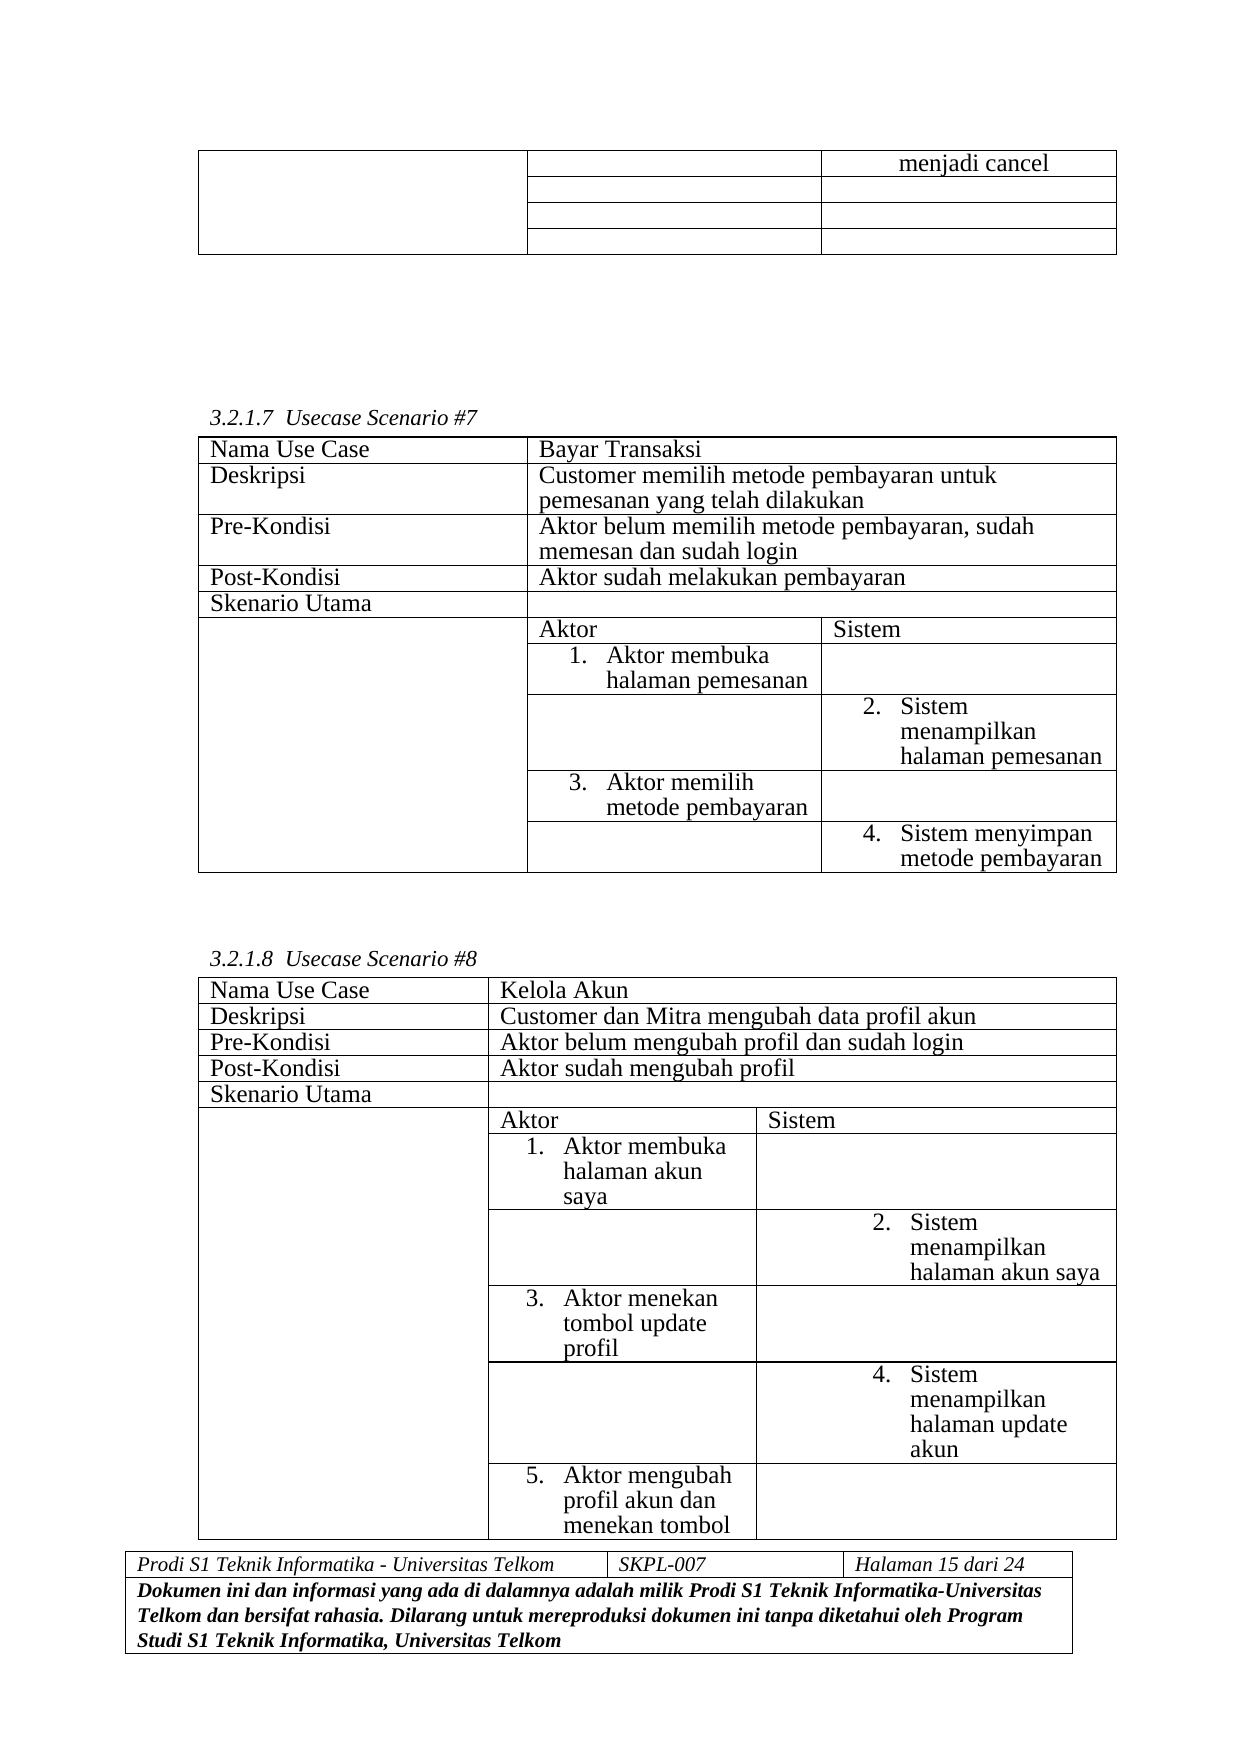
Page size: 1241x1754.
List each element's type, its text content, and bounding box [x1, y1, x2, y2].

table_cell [489, 1464, 756, 1538]
table_cell [757, 1464, 1116, 1538]
table_cell [528, 695, 821, 770]
table_cell [489, 1363, 756, 1462]
table_cell [528, 151, 821, 176]
table_cell Skenario Utama [199, 592, 527, 617]
table_cell Sistem menyimpan metode pembayaran [822, 822, 1116, 872]
table_cell Aktor sudah mengubah profil [489, 1056, 1116, 1081]
table_cell [528, 203, 821, 228]
table_cell Skenario Utama [199, 1082, 488, 1107]
table_cell Deskripsi [199, 1004, 488, 1029]
table_cell Deskripsi [199, 464, 527, 513]
table_cell Aktor membuka halaman akun saya [489, 1134, 756, 1209]
table_cell [528, 822, 821, 872]
table_cell Aktor belum memilih metode pembayaran, sudah memesan dan sudah login [528, 515, 1116, 564]
table_cell Aktor belum mengubah profil dan sudah login [489, 1030, 1116, 1055]
table_cell Aktor membuka halaman pemesanan [528, 644, 821, 694]
table_cell [757, 1134, 1116, 1209]
table_cell Pre-Kondisi [199, 515, 527, 564]
table_cell Customer dan Mitra mengubah data profil akun [489, 1004, 1116, 1029]
table_header Kelola Akun [489, 978, 1116, 1003]
table_cell Customer memilih metode pembayaran untuk pemesanan yang telah dilakukan [528, 464, 1116, 513]
table_cell Aktor menekan tombol update profil [489, 1286, 756, 1361]
table_cell [489, 1082, 1116, 1107]
table_cell [528, 229, 821, 254]
table_cell [199, 1108, 488, 1538]
table_cell [199, 618, 527, 872]
table_cell [822, 644, 1116, 694]
table_cell [528, 177, 821, 202]
table_cell Aktor [528, 618, 821, 643]
table_cell Post-Kondisi [199, 566, 527, 591]
table_cell [822, 229, 1116, 254]
table_cell Sistem [822, 618, 1116, 643]
table_cell [822, 771, 1116, 821]
table_cell Aktor sudah melakukan pembayaran [528, 566, 1116, 591]
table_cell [822, 151, 1116, 176]
table_cell [822, 203, 1116, 228]
table_cell Aktor memilih metode pembayaran [528, 771, 821, 821]
table_cell [489, 1210, 756, 1285]
table_cell Aktor [489, 1108, 756, 1133]
subtitle Usecase Scenario #8 [210, 948, 1105, 971]
subtitle Usecase Scenario #7 [210, 407, 1105, 430]
table_header Bayar Transaksi [528, 438, 1116, 462]
table_cell Post-Kondisi [199, 1056, 488, 1081]
table_cell [757, 1286, 1116, 1361]
table_header Nama Use Case [199, 438, 527, 462]
table_cell Sistem [757, 1108, 1116, 1133]
table_header Nama Use Case [199, 978, 488, 1003]
table_cell [528, 592, 1116, 617]
table_cell Sistem menampilkan halaman pemesanan [822, 695, 1116, 770]
table_cell Pre-Kondisi [199, 1030, 488, 1055]
table_cell Sistem menampilkan halaman update akun [757, 1363, 1116, 1462]
table_cell Sistem menampilkan halaman akun saya [757, 1210, 1116, 1285]
table_cell [822, 177, 1116, 202]
